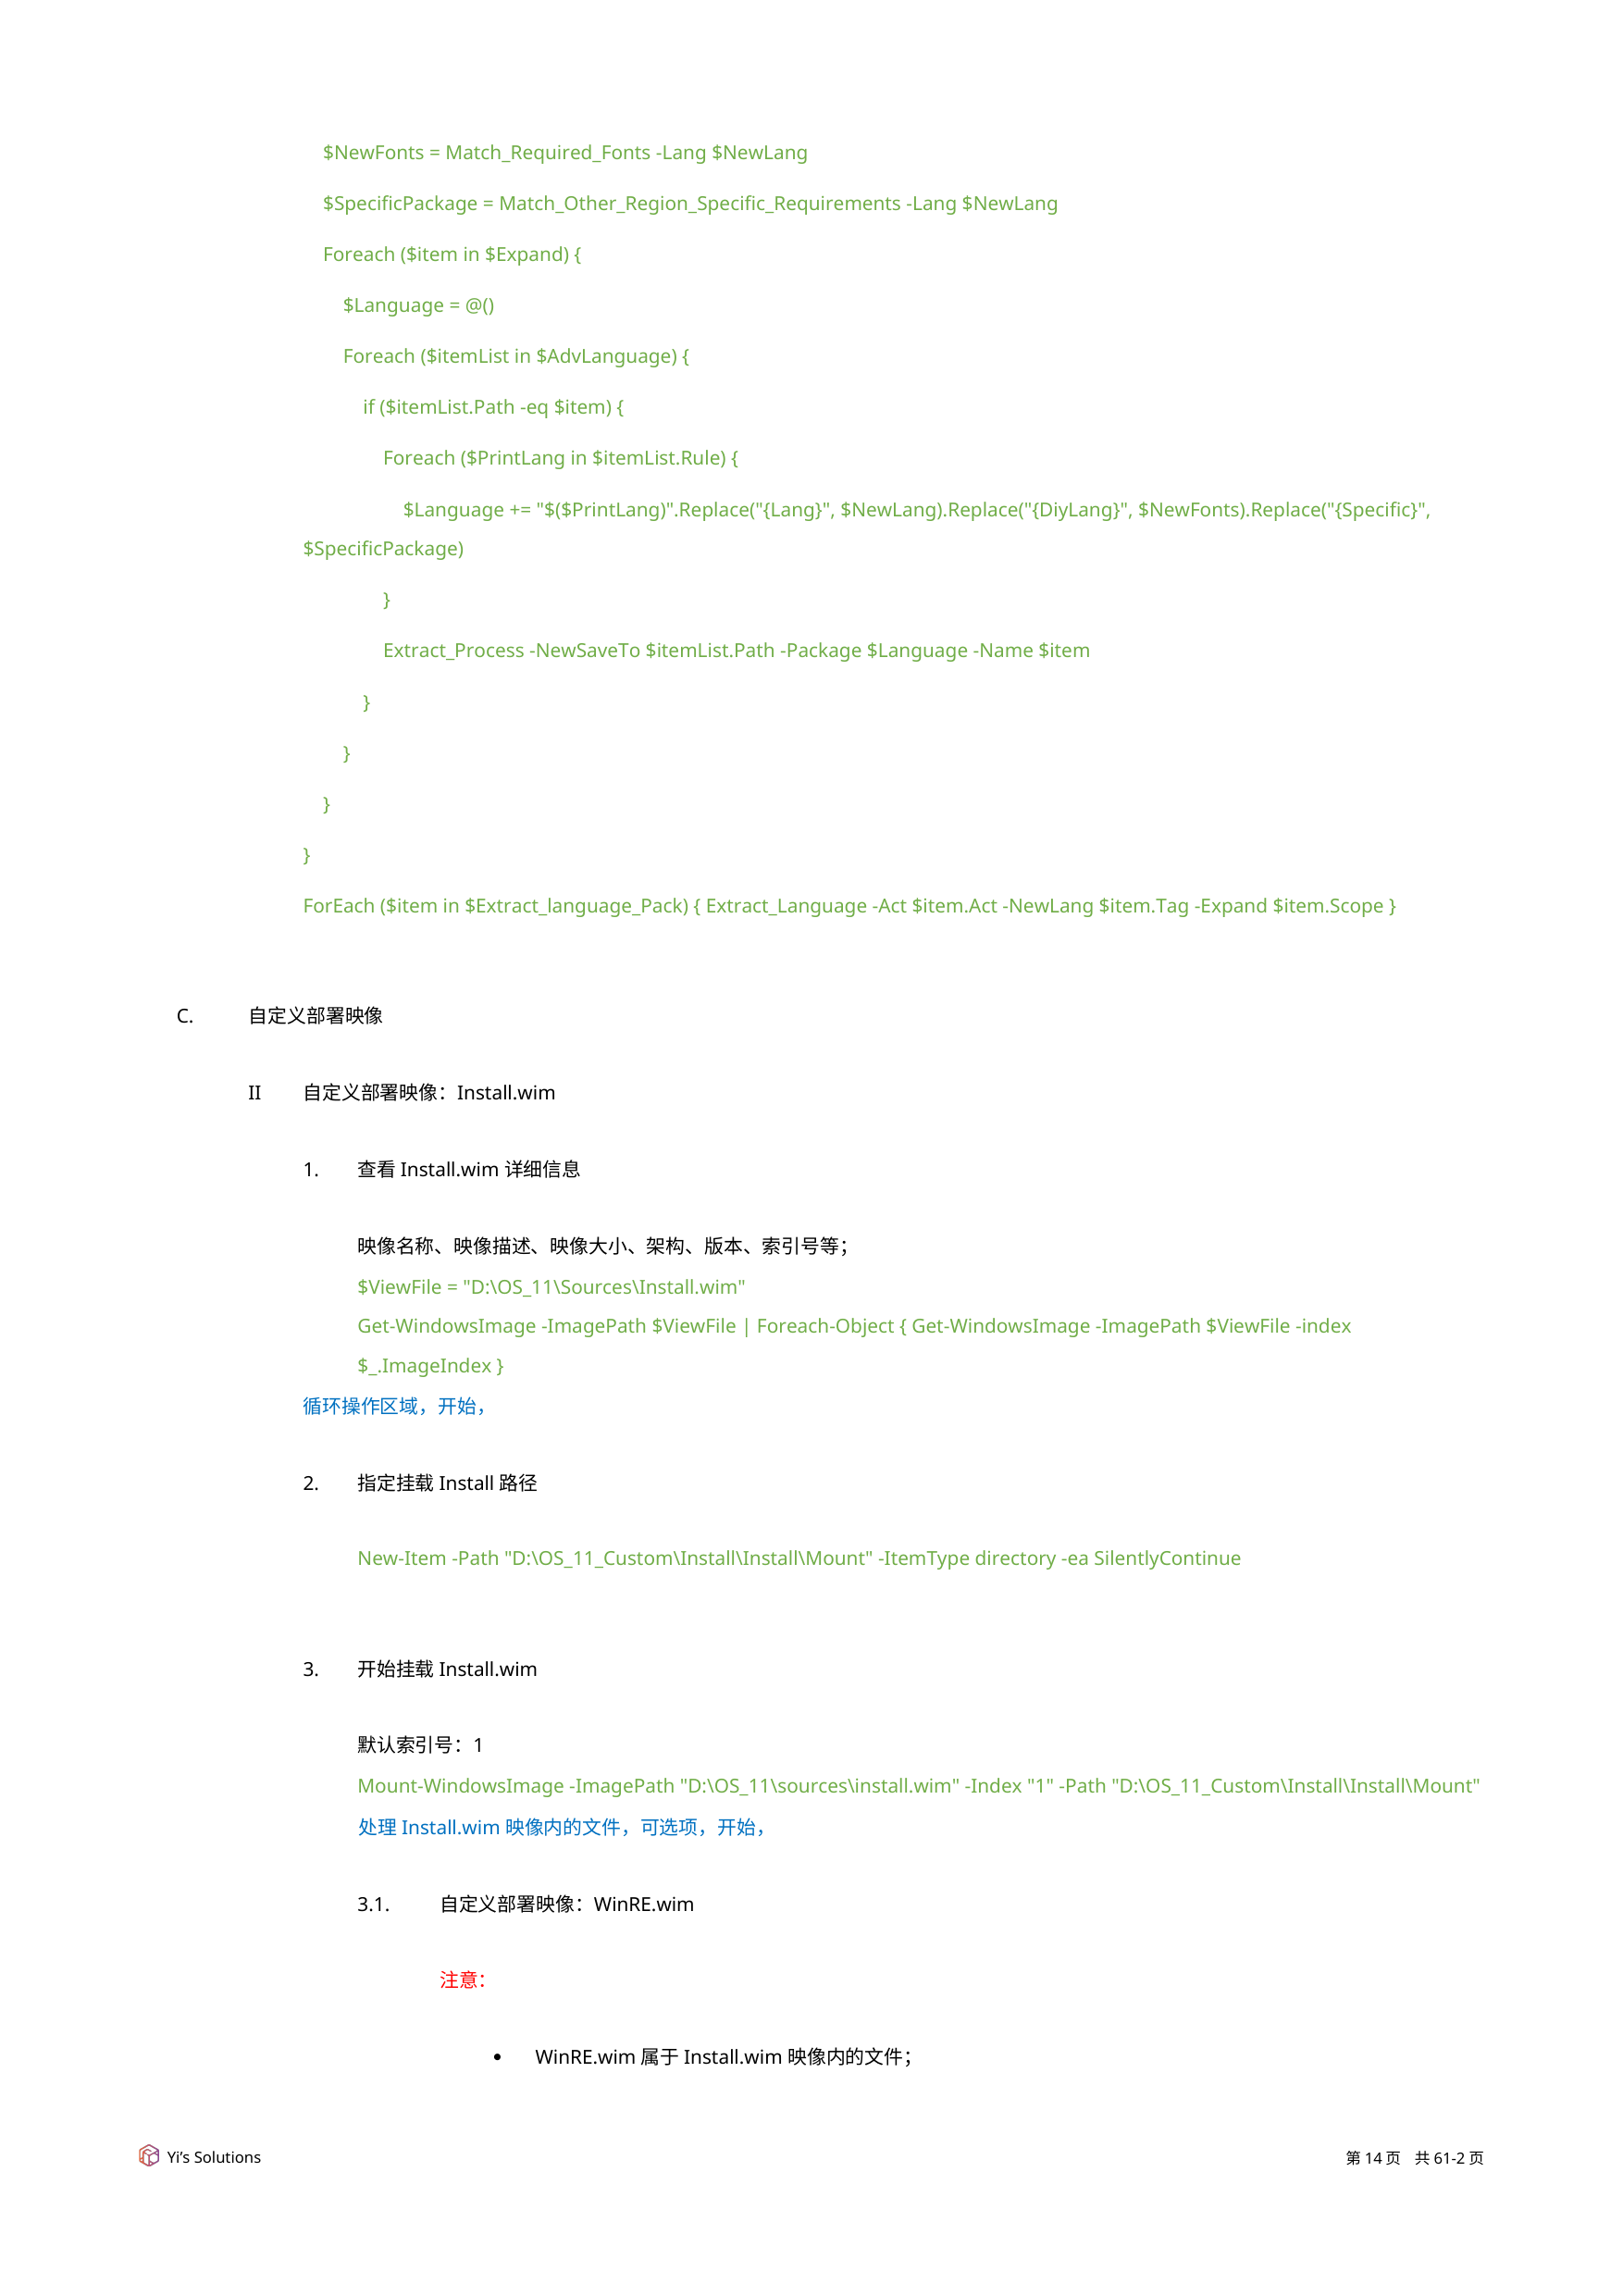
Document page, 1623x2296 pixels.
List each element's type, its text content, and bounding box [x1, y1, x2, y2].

text 循环操作区域，开始， [303, 1391, 1484, 1420]
subtitle 自定义部署映像：WinRE.wim [357, 1889, 1484, 1917]
list Foreach ($item in $Expand) { [303, 241, 1484, 267]
subtitle 自定义部署映像 [193, 1001, 1484, 1029]
list } [303, 586, 1484, 613]
text 注意： [440, 1966, 1484, 1993]
list Foreach ($itemList in $AdvLanguage) { [303, 342, 1484, 369]
list } [303, 739, 1484, 765]
text 处理 Install.wim 映像内的文件，可选项，开始， [358, 1812, 1484, 1840]
list } [303, 841, 1484, 867]
list ForEach ($item in $Extract_language_Pack) { Extract_Language -Act $item.Act -NewLang $item.Tag -Expand $item.Scope } [303, 892, 1484, 918]
subtitle 自定义部署映像：Install.wim [248, 1077, 1484, 1106]
text $ViewFile = "D:\OS_11\Sources\Install.wim" [357, 1273, 1484, 1299]
list $NewFonts = Match_Required_Fonts -Lang $NewLang [303, 139, 1484, 165]
list Extract_Process -NewSaveTo $itemList.Path -Package $Language -Name $item [303, 637, 1484, 664]
text Get-WindowsImage -ImagePath $ViewFile | Foreach-Object { Get-WindowsImage -ImagePath $ViewFile -index $_.ImageIndex } [357, 1312, 1484, 1378]
list $Language += "$($PrintLang)".Replace("{Lang}", $NewLang).Replace("{DiyLang}", $NewFonts).Replace("{Specific}", $SpecificPackage) [303, 496, 1484, 562]
subtitle 开始挂载 Install.wim [303, 1654, 1484, 1682]
subtitle 指定挂载 Install 路径 [303, 1468, 1484, 1496]
text New-Item -Path "D:\OS_11_Custom\Install\Install\Mount" -ItemType directory -ea SilentlyContinue [357, 1545, 1484, 1571]
text Mount-WindowsImage -ImagePath "D:\OS_11\sources\install.wim" -Index "1" -Path "D:\OS_11_Custom\Install\Install\Mount" [357, 1772, 1484, 1799]
picture [139, 2144, 159, 2166]
list $SpecificPackage = Match_Other_Region_Specific_Requirements -Lang $NewLang [303, 190, 1484, 216]
list if ($itemList.Path -eq $item) { [303, 394, 1484, 420]
subtitle 查看 Install.wim 详细信息 [303, 1154, 1484, 1183]
list WinRE.wim 属于 Install.wim 映像内的文件； [494, 2042, 1484, 2070]
list } [303, 689, 1484, 714]
list $Language = @() [303, 292, 1484, 318]
text 映像名称、映像描述、映像大小、架构、版本、索引号等； [357, 1231, 1484, 1260]
list } [303, 790, 1484, 816]
text 默认索引号：1 [357, 1731, 1484, 1758]
list Foreach ($PrintLang in $itemList.Rule) { [303, 445, 1484, 471]
